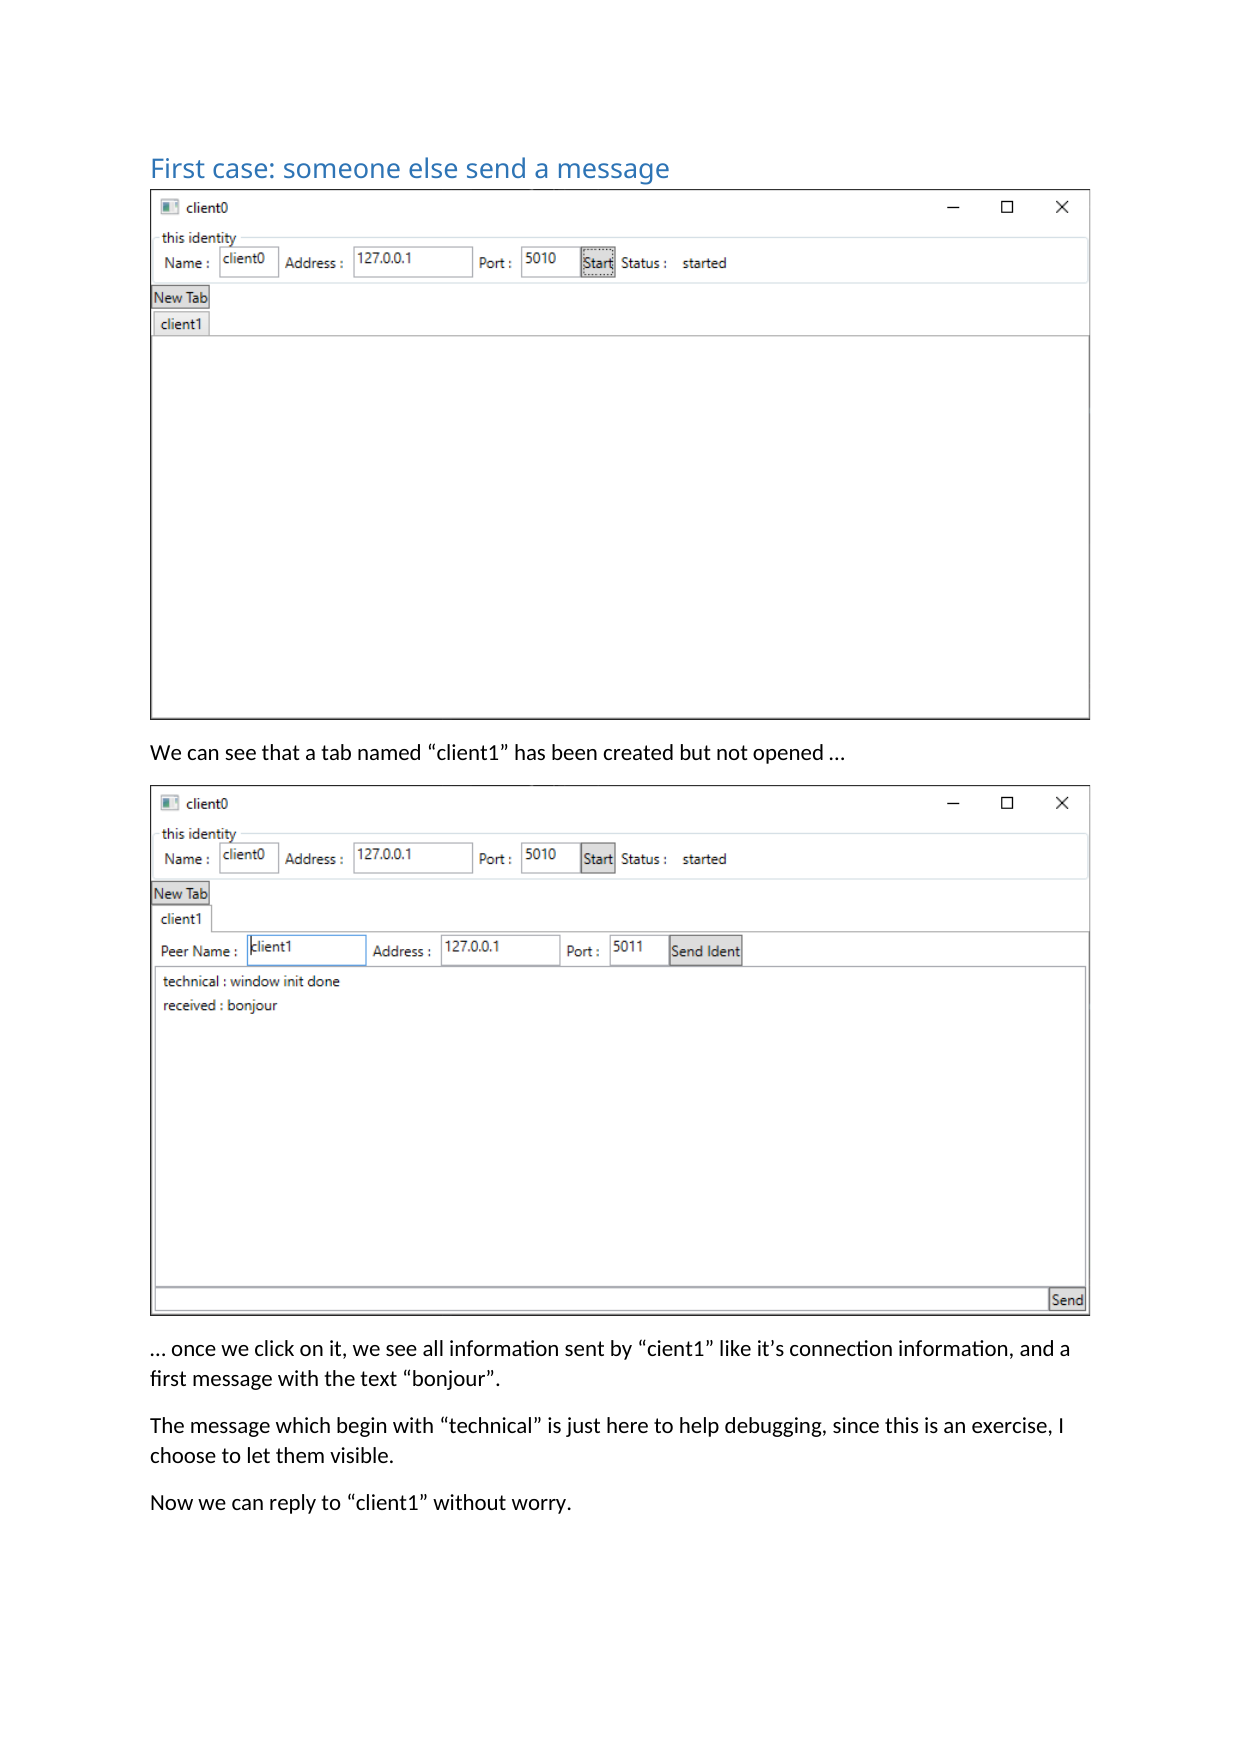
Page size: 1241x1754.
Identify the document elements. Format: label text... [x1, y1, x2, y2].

picture [150, 189, 1091, 720]
picture [150, 785, 1091, 1316]
text We can see that a tab named “client1” has been created but not opened … [150, 738, 1090, 767]
subtitle First case: someone else send a message [150, 150, 1090, 187]
text Now we can reply to “client1” without worry. [150, 1488, 1090, 1516]
text The message which begin with “technical” is just here to help debugging, since this is an exercise, I choose to let them visible. [150, 1411, 1090, 1469]
text … once we click on it, we see all information sent by “cient1” like it’s connection information, and a first message with the text “bonjour”. [150, 1334, 1090, 1392]
